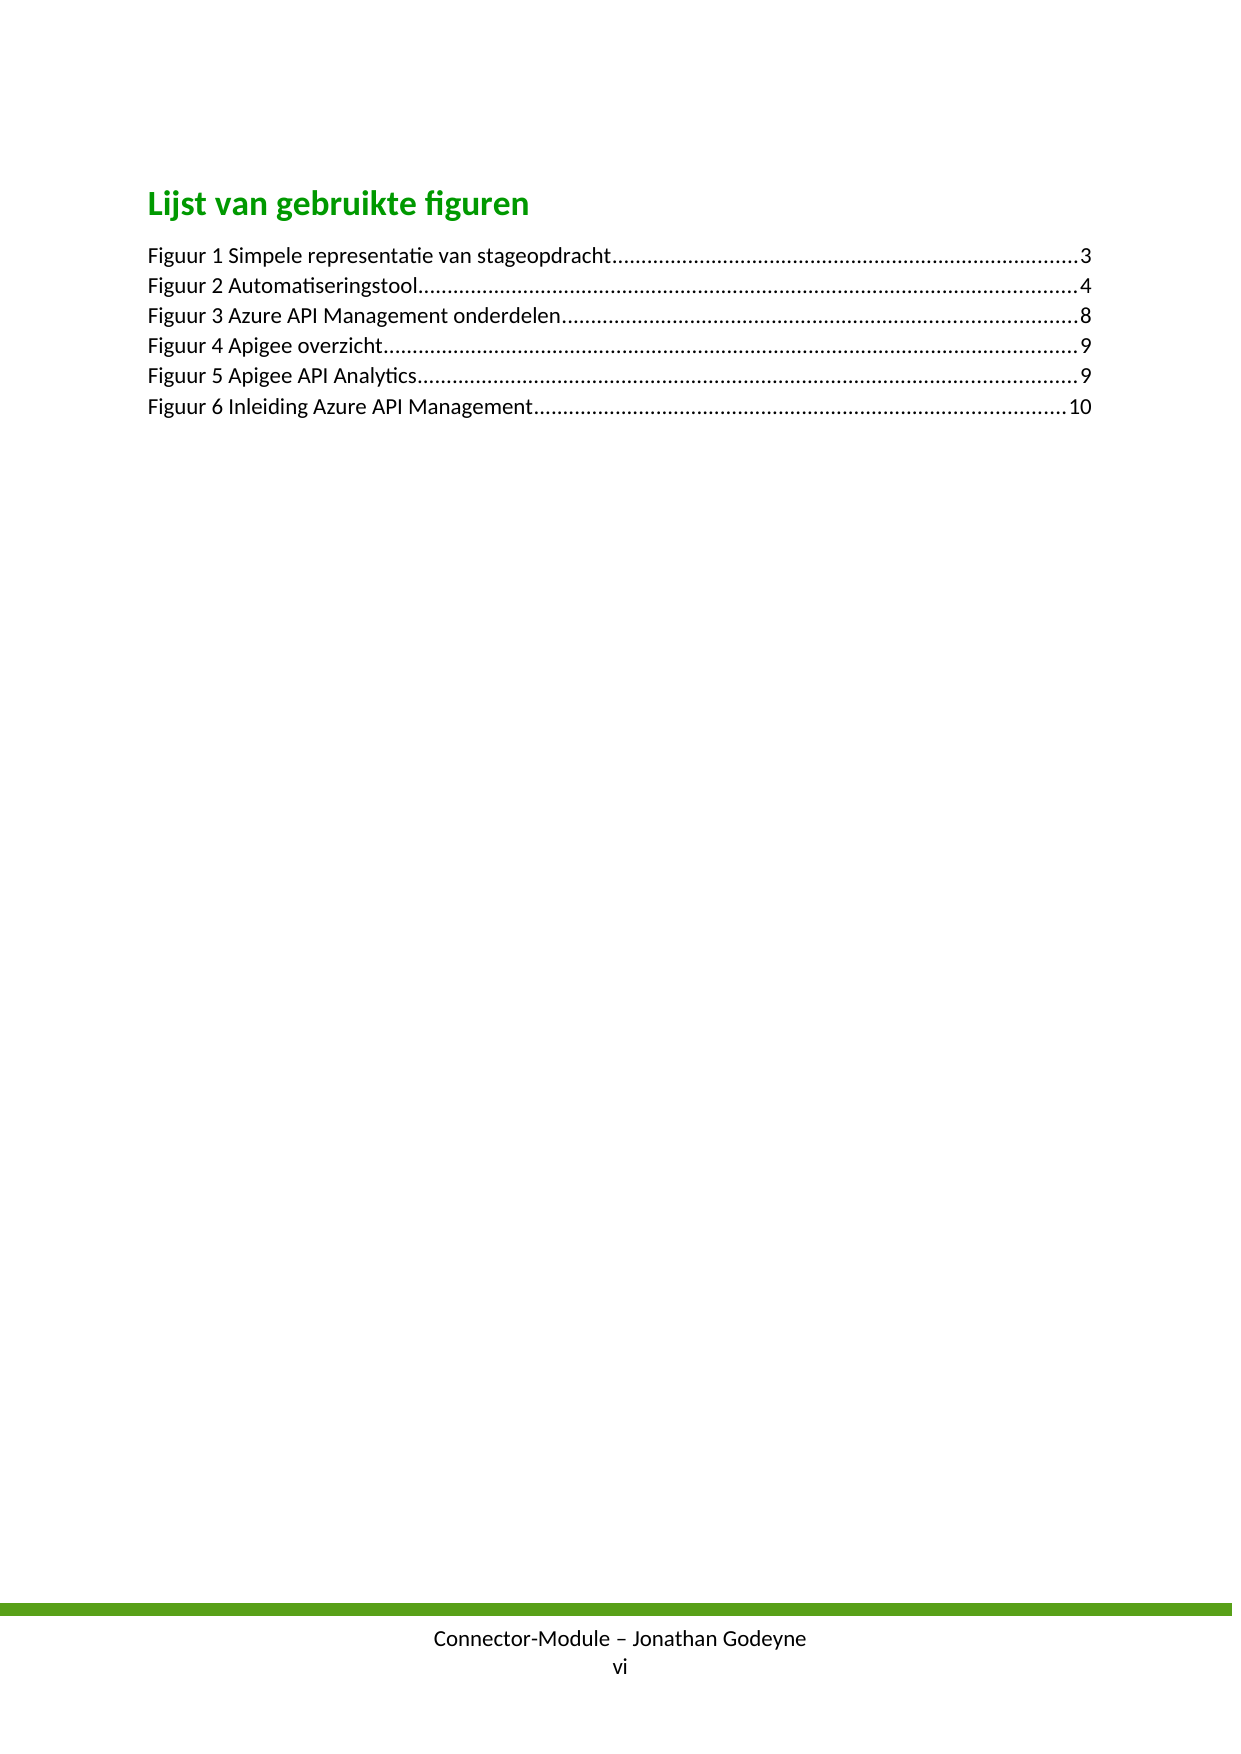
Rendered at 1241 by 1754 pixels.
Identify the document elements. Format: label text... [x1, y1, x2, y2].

text Figuur 3 Azure API Management onderdelen 8 [148, 301, 1093, 329]
text Figuur 6 Inleiding Azure API Management 10 [148, 392, 1093, 420]
text Lijst van gebruikte figuren [148, 181, 1093, 224]
text Figuur 1 Simpele representatie van stageopdracht 3 [148, 241, 1093, 269]
text Figuur 4 Apigee overzicht 9 [148, 331, 1093, 359]
text Figuur 2 Automatiseringstool 4 [148, 271, 1093, 299]
text Figuur 5 Apigee API Analytics 9 [148, 362, 1093, 390]
